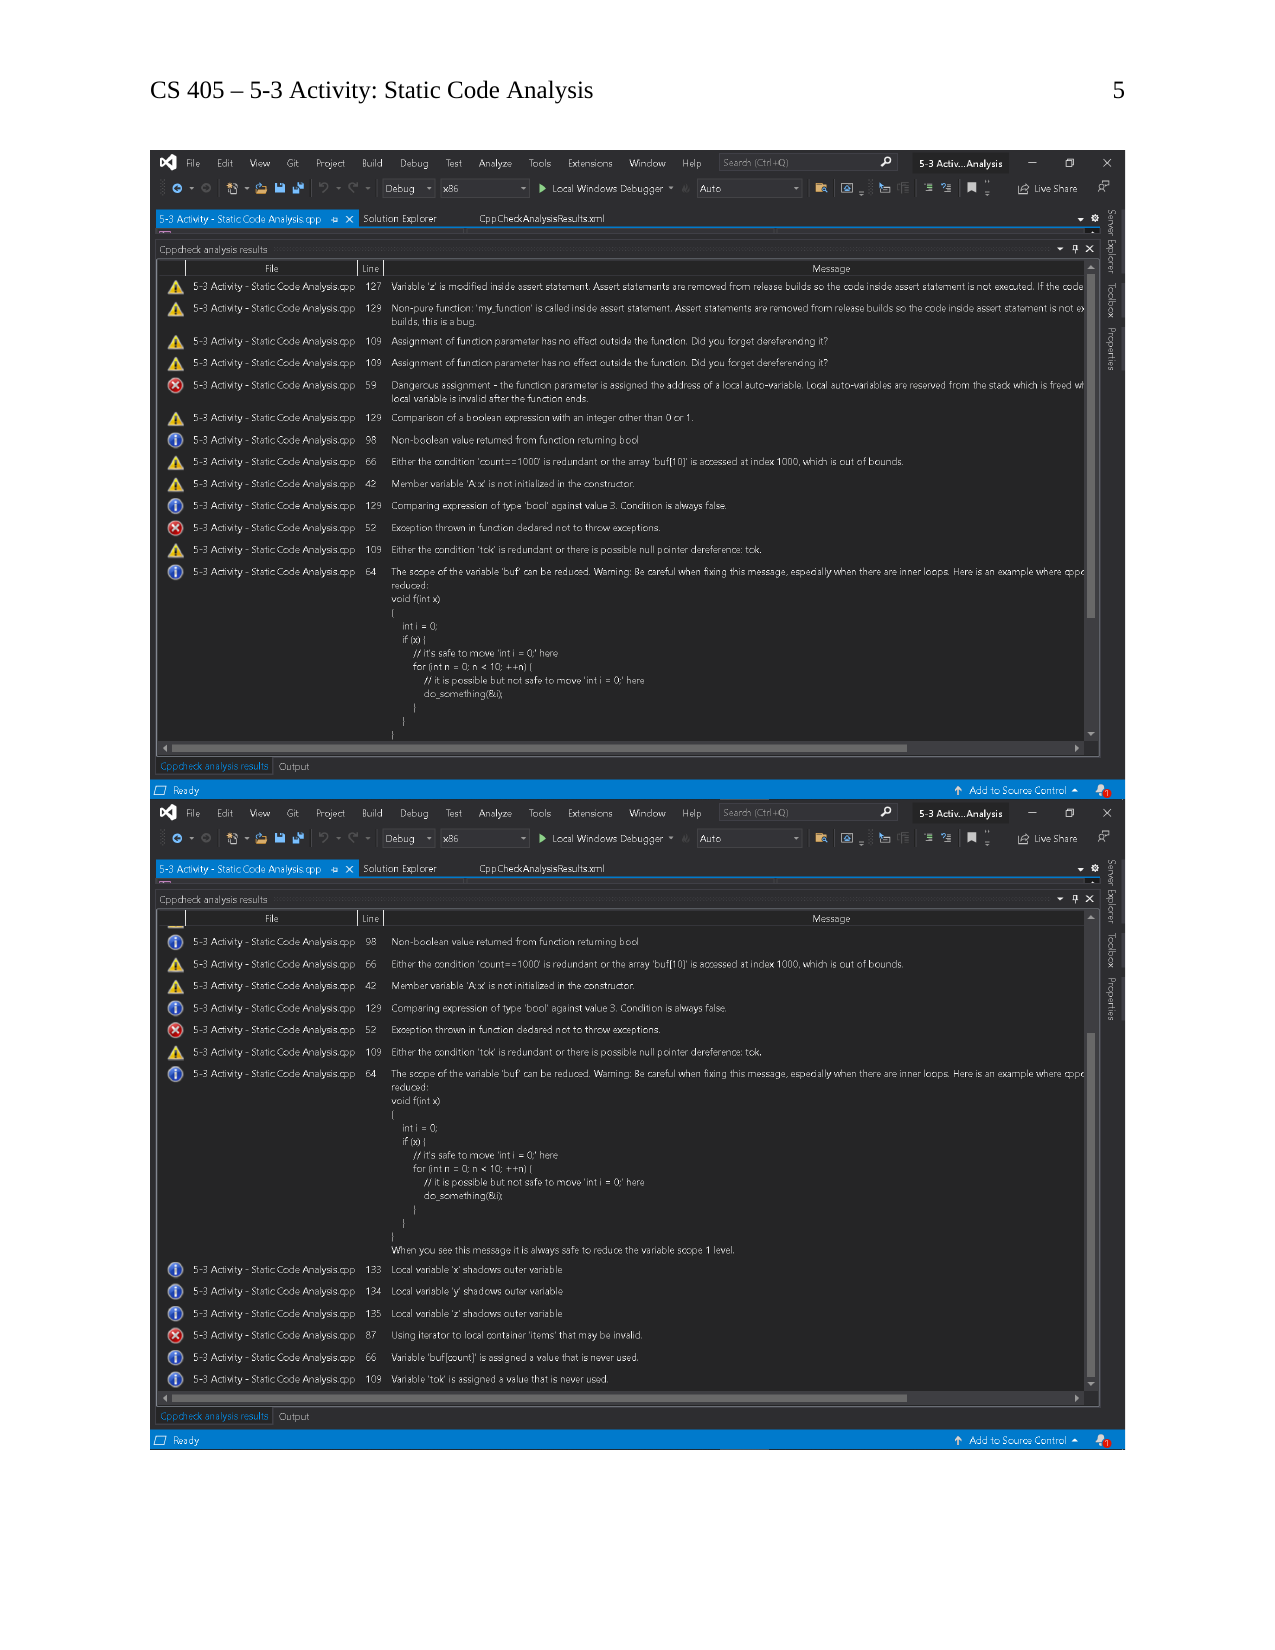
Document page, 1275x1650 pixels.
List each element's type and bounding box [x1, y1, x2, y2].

picture [150, 150, 1125, 1450]
